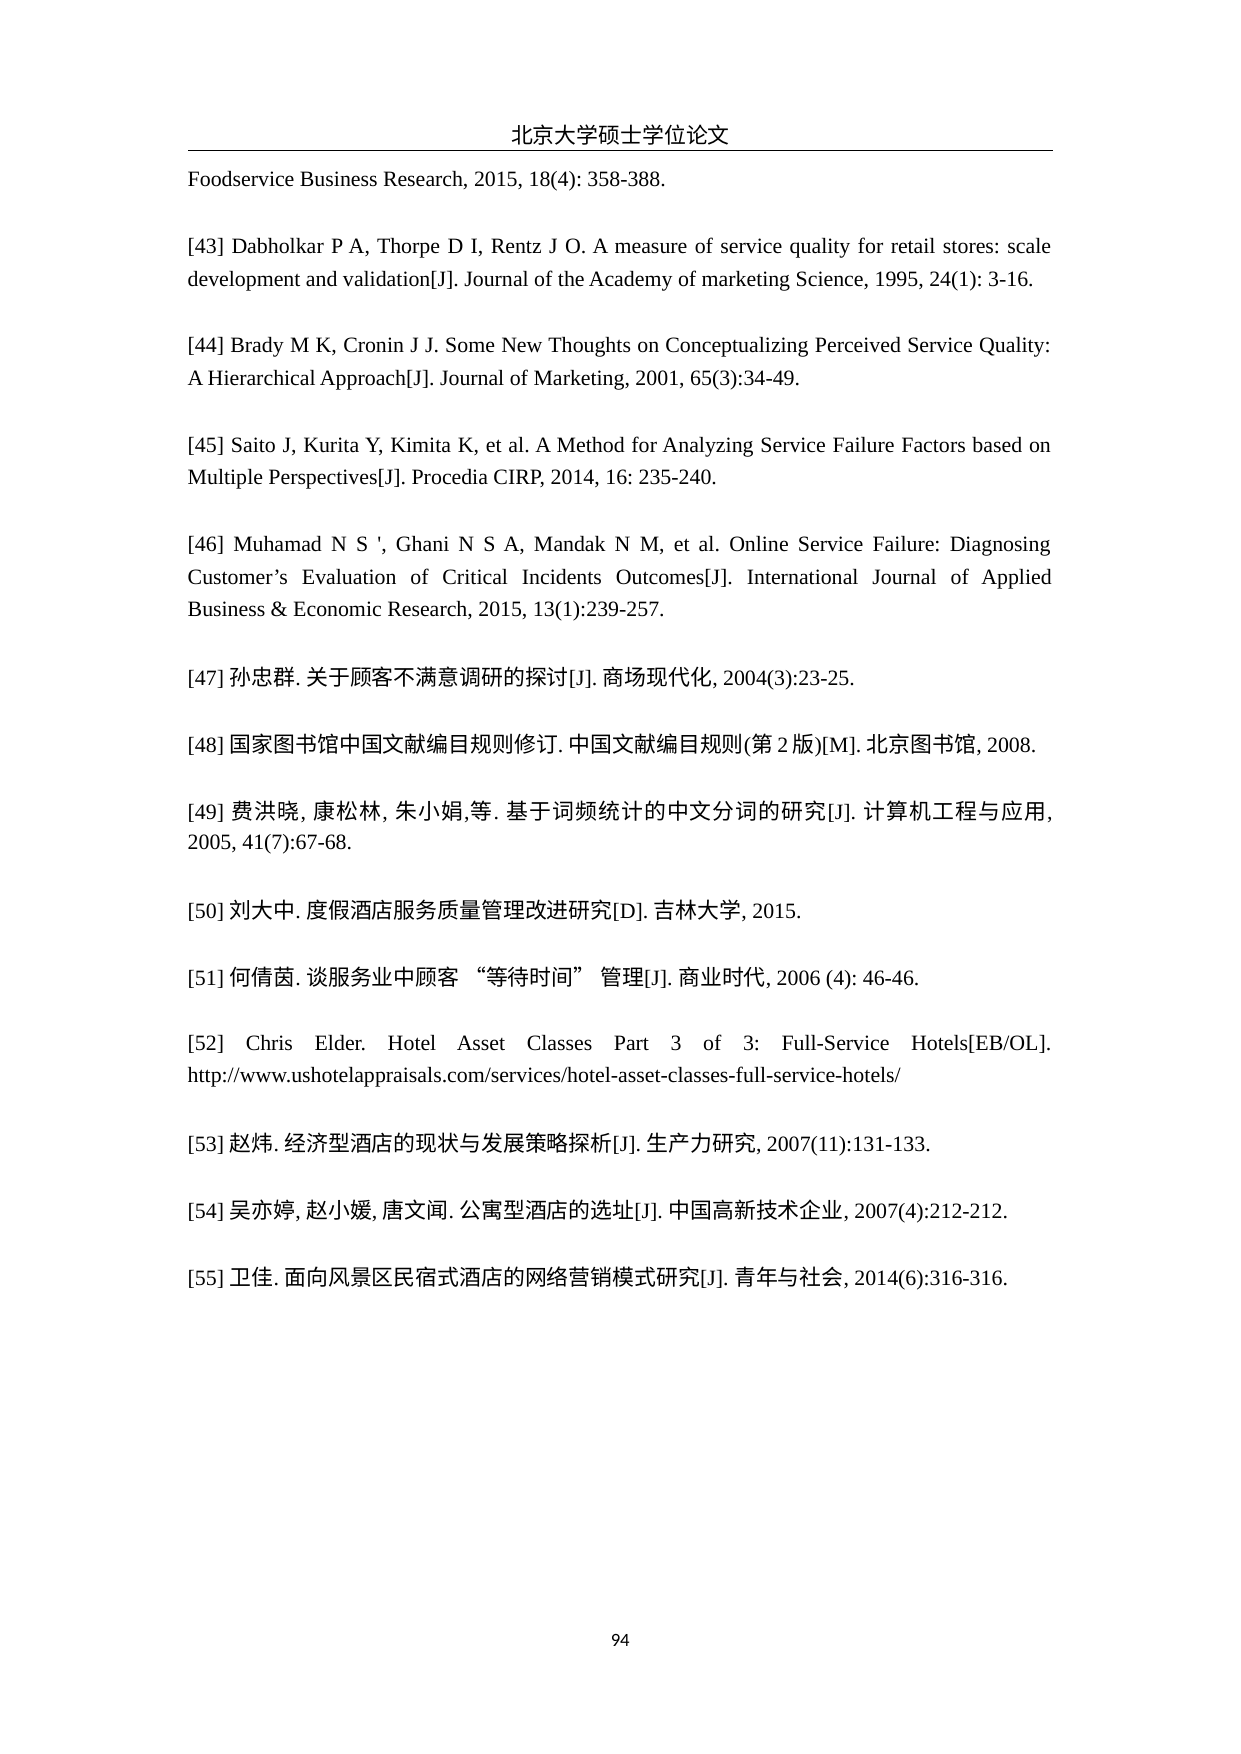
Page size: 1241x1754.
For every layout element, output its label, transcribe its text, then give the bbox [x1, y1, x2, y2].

text [44] Brady M K, Cronin J J. Some New Thoughts on Conceptualizing Perceived Service Quality: A Hierarchical Approach[J]. Journal of Marketing, 2001, 65(3):34-49. [187, 329, 1053, 394]
text [47] 孙忠群. 关于顾客不满意调研的探讨[J]. 商场现代化, 2004(3):23-25. [187, 659, 1053, 692]
text [53] 赵炜. 经济型酒店的现状与发展策略探析[J]. 生产力研究, 2007(11):131-133. [187, 1126, 1053, 1158]
text [50] 刘大中. 度假酒店服务质量管理改进研究[D]. 吉林大学, 2015. [187, 893, 1053, 925]
text [49] 费洪晓, 康松林, 朱小娟,等. 基于词频统计的中文分词的研究[J]. 计算机工程与应用, 2005, 41(7):67-68. [187, 793, 1053, 858]
text [52] Chris Elder. Hotel Asset Classes Part 3 of 3: Full-Service Hotels[EB/OL]. http://www.ushotelappraisals.com/services/hotel-asset-classes-full-service-hotels/ [187, 1026, 1053, 1091]
text [45] Saito J, Kurita Y, Kimita K, et al. A Method for Analyzing Service Failure Factors based on Multiple Perspectives[J]. Procedia CIRP, 2014, 16: 235-240. [187, 428, 1053, 493]
text [54] 吴亦婷, 赵小媛, 唐文闻. 公寓型酒店的选址[J]. 中国高新技术企业, 2007(4):212-212. [187, 1193, 1053, 1225]
text [43] Dabholkar P A, Thorpe D I, Rentz J O. A measure of service quality for retail stores: scale development and validation[J]. Journal of the Academy of marketing Science, 1995, 24(1): 3-16. [187, 229, 1053, 294]
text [187, 163, 1053, 195]
text [46] Muhamad N S ', Ghani N S A, Mandak N M, et al. Online Service Failure: Diagnosing Customer’s Evaluation of Critical Incidents Outcomes[J]. International Journal of Applied Business & Economic Research, 2015, 13(1):239-257. [187, 528, 1053, 625]
text [55] 卫佳. 面向风景区民宿式酒店的网络营销模式研究[J]. 青年与社会, 2014(6):316-316. [187, 1259, 1053, 1292]
text [51] 何倩茵. 谈服务业中顾客 “等待时间” 管理[J]. 商业时代, 2006 (4): 46-46. [187, 959, 1053, 992]
text [48] 国家图书馆中国文献编目规则修订. 中国文献编目规则(第2版)[M]. 北京图书馆, 2008. [187, 726, 1053, 759]
